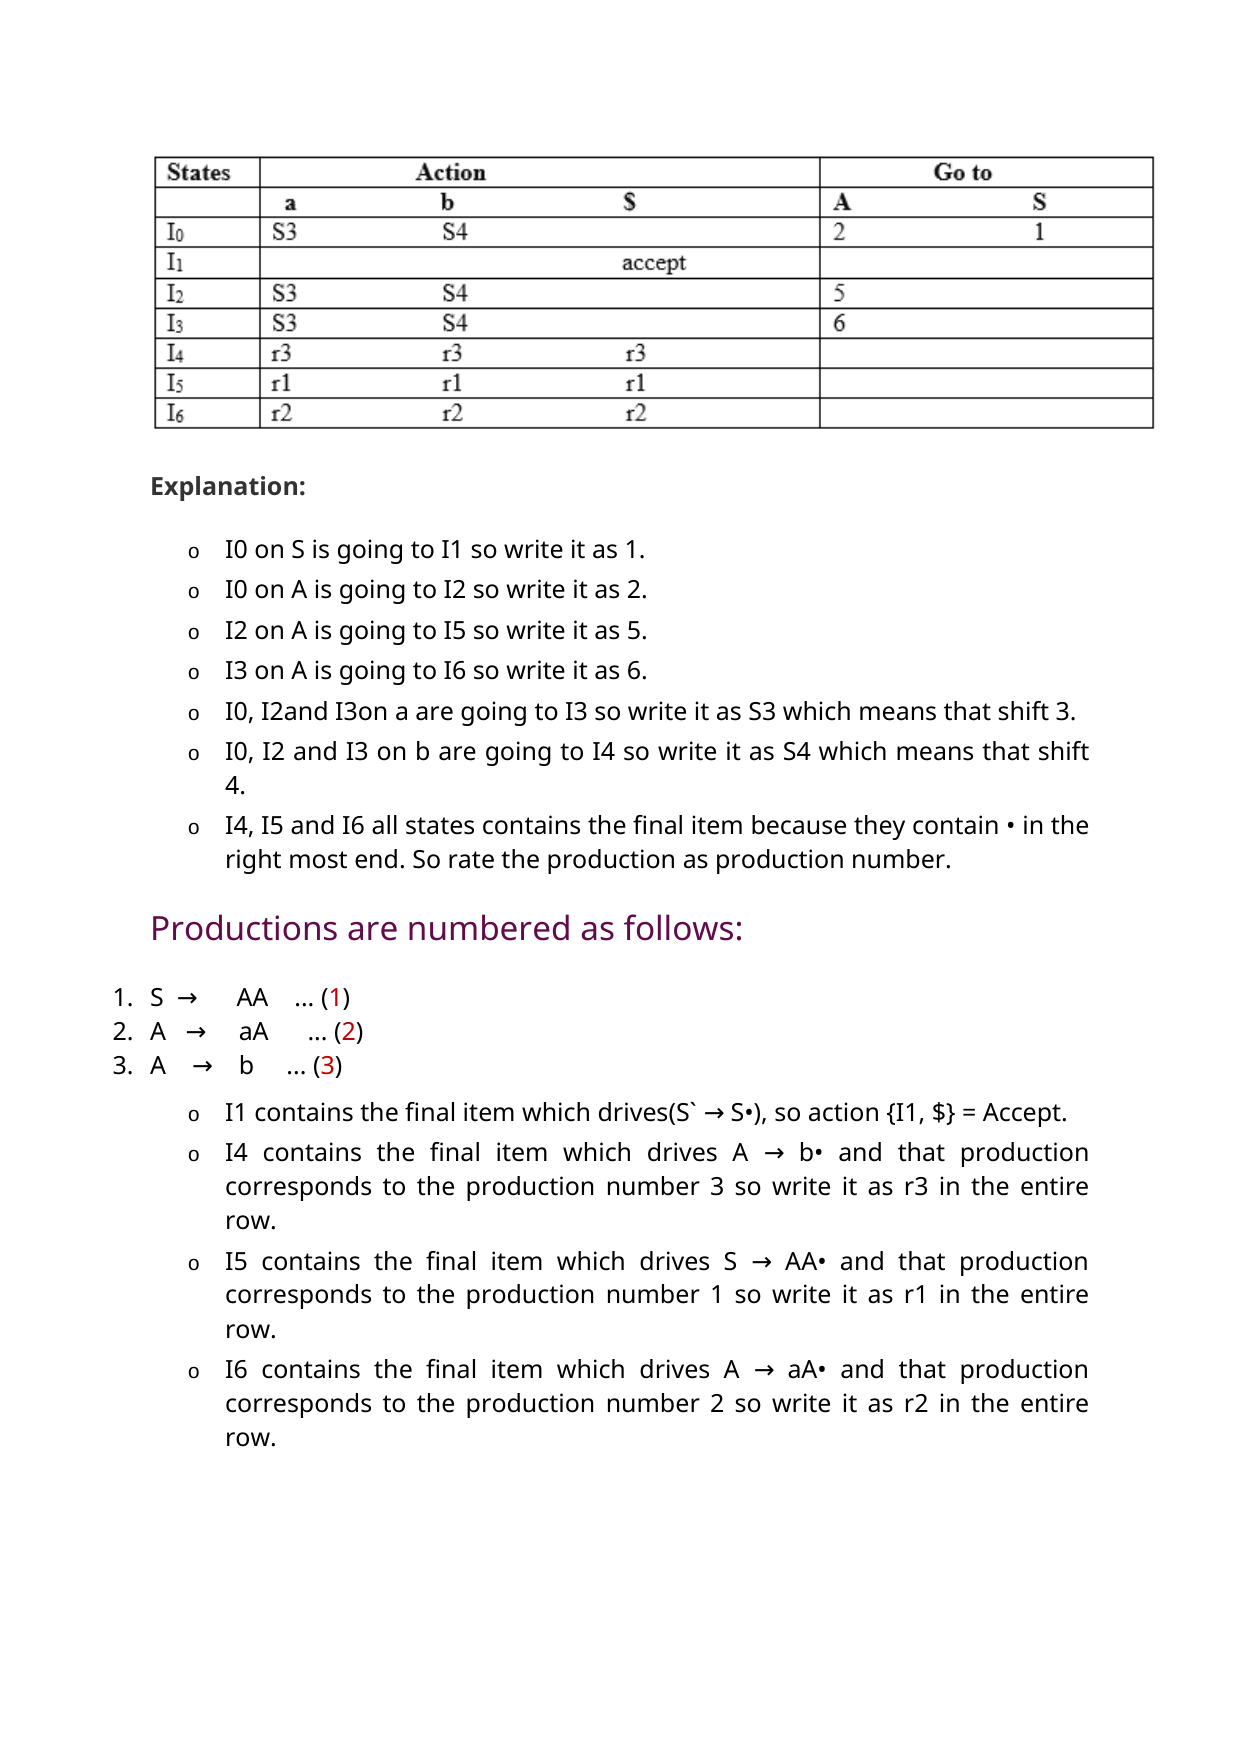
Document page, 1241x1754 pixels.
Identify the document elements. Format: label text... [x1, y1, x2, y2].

list I4, I5 and I6 all states contains the final item because they contain • in the right most end. So rate the production as production number. [187, 808, 1090, 876]
list I0 on S is going to I1 so write it as 1. [187, 532, 1090, 566]
picture [150, 150, 1162, 440]
list I3 on A is going to I6 so write it as 6. [187, 653, 1090, 687]
text Productions are numbered as follows: [150, 905, 1090, 951]
list S → AA ... (1) [112, 980, 1090, 1014]
list I2 on A is going to I5 so write it as 5. [187, 612, 1090, 647]
list I0, I2 and I3 on b are going to I4 so write it as S4 which means that shift 4. [187, 733, 1090, 802]
list A → b ... (3) [112, 1048, 1090, 1082]
list I6 contains the final item which drives A → aA• and that production corresponds to the production number 2 so write it as r2 in the entire row. [187, 1352, 1090, 1454]
list I1 contains the final item which drives(S` → S•), so action {I1, $} = Accept. [187, 1094, 1090, 1128]
list I0 on A is going to I2 so write it as 2. [187, 572, 1090, 606]
list I5 contains the final item which drives S → AA• and that production corresponds to the production number 1 so write it as r1 in the entire row. [187, 1243, 1090, 1345]
text Explanation: [150, 469, 1090, 503]
list A → aA ... (2) [112, 1014, 1090, 1048]
list I4 contains the final item which drives A → b• and that production corresponds to the production number 3 so write it as r3 in the entire row. [187, 1135, 1090, 1237]
list I0, I2and I3on a are going to I3 so write it as S3 which means that shift 3. [187, 693, 1090, 727]
